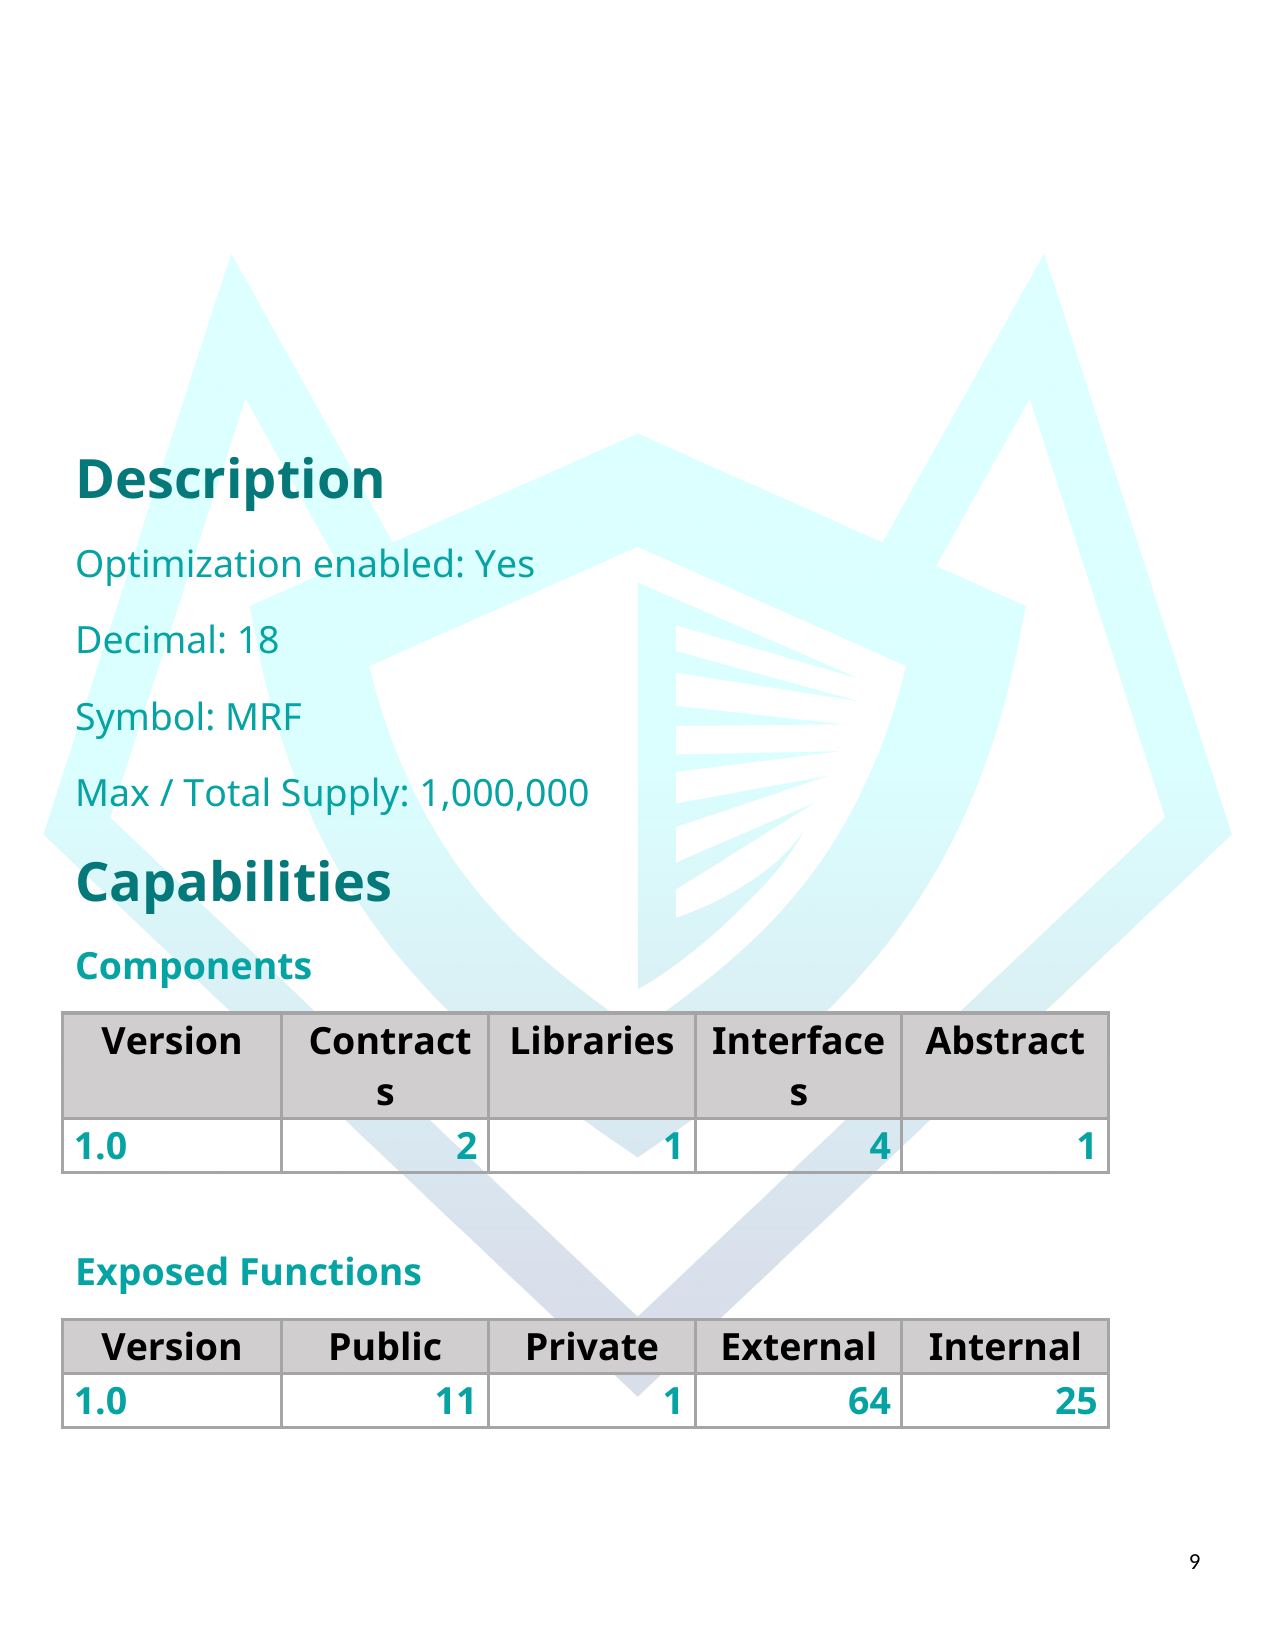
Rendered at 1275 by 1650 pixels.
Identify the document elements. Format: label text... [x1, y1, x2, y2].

table_cell 1.0 [64, 1120, 280, 1171]
table_cell 11 [283, 1375, 487, 1426]
table_header Private [490, 1321, 694, 1372]
table_cell 2 [283, 1120, 487, 1171]
table_header Abstract [903, 1015, 1107, 1117]
table_cell 64 [697, 1375, 900, 1426]
table_header Version [64, 1321, 280, 1372]
text Capabilities [75, 843, 1200, 917]
text Description [75, 441, 1200, 514]
text Exposed Functions [75, 1246, 1200, 1297]
table_cell 1 [490, 1120, 694, 1171]
table_header Libraries [490, 1015, 694, 1117]
text Symbol: MRF [75, 690, 1200, 741]
table_cell 4 [697, 1120, 900, 1171]
table_header Version [64, 1015, 280, 1117]
text Components [75, 939, 1200, 991]
table_header Contracts [283, 1015, 487, 1117]
table_header Public [283, 1321, 487, 1372]
table_header Internal [903, 1321, 1107, 1372]
table_cell 25 [903, 1375, 1107, 1426]
table_cell 1 [490, 1375, 694, 1426]
table_cell 1 [903, 1120, 1107, 1171]
table_header Interfaces [697, 1015, 900, 1117]
table_cell 1.0 [64, 1375, 280, 1426]
text Max / Total Supply: 1,000,000 [75, 767, 1200, 818]
table_header External [697, 1321, 900, 1372]
text Decimal: 18 [75, 614, 1200, 665]
text Optimization enabled: Yes [75, 537, 1200, 588]
